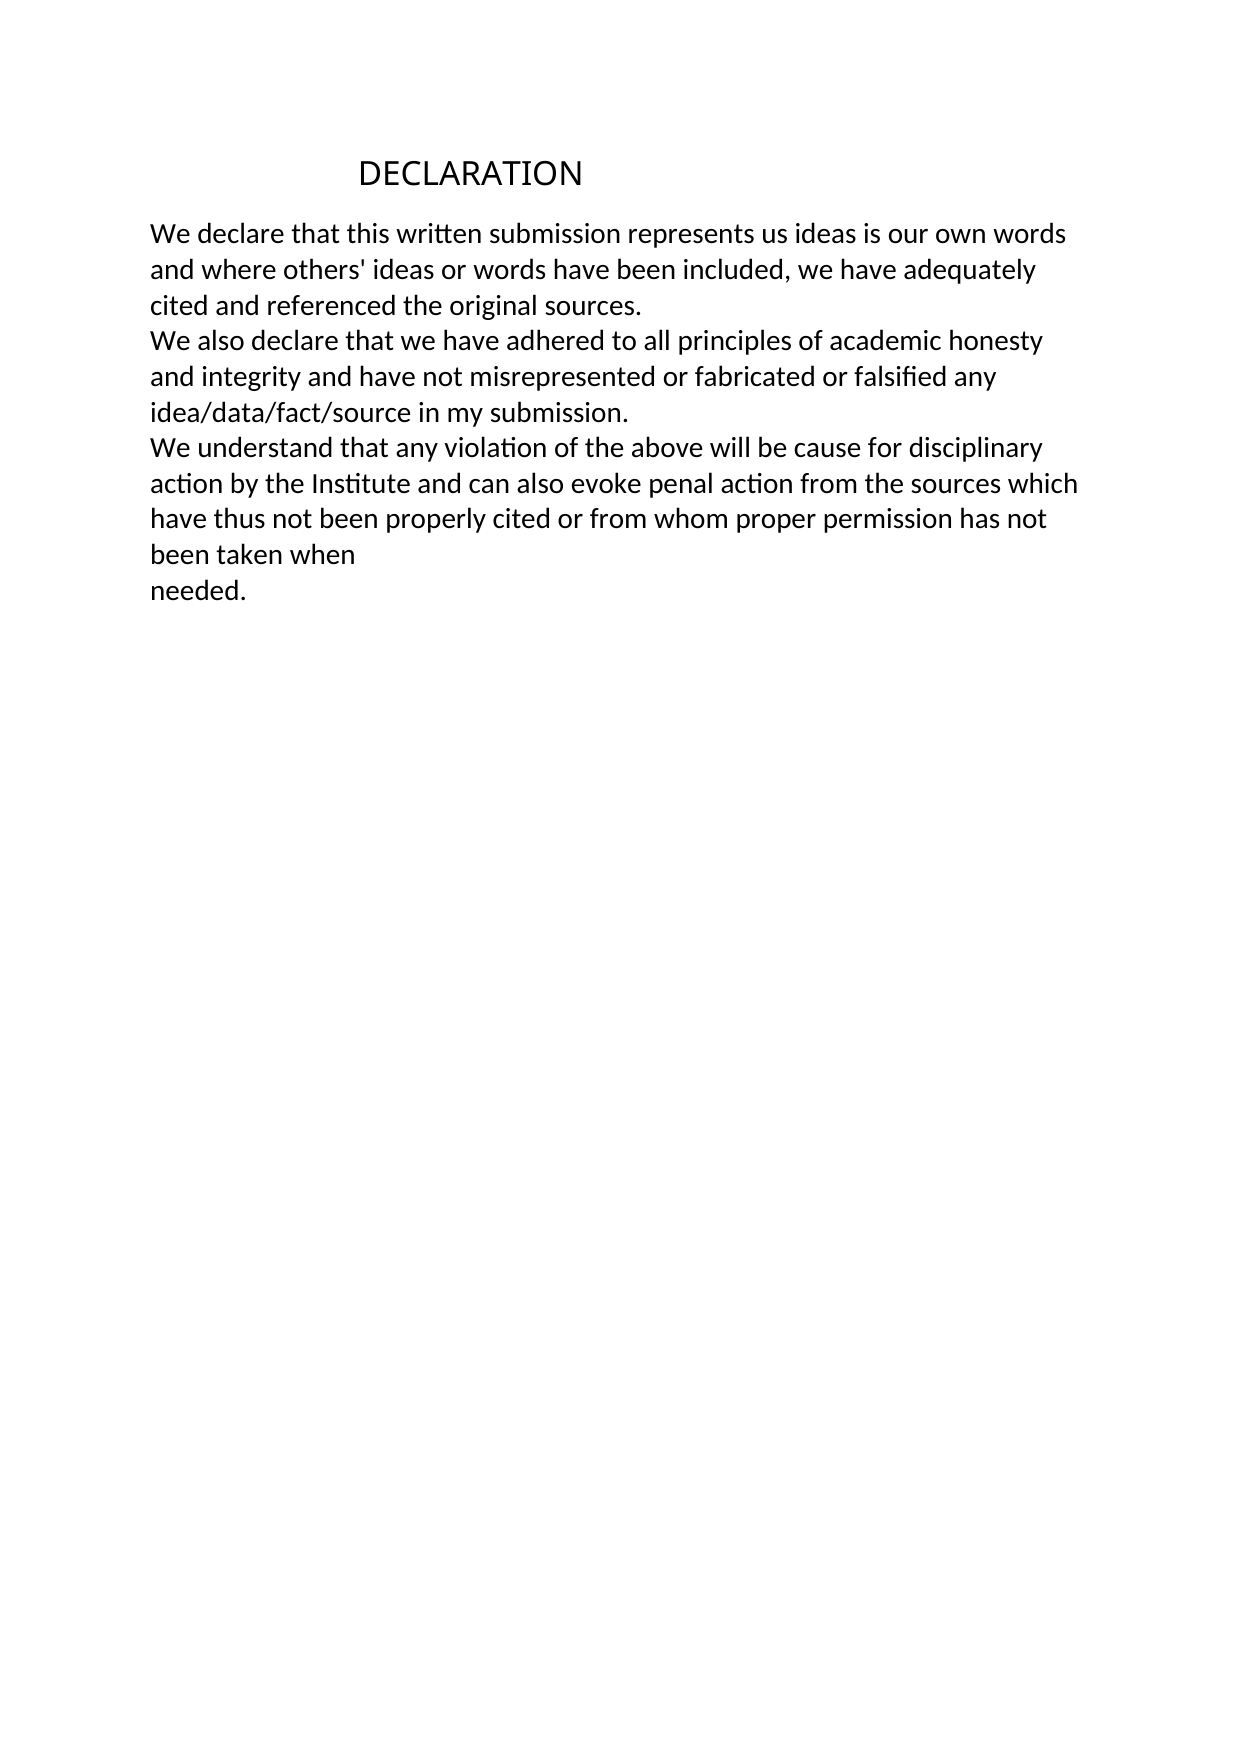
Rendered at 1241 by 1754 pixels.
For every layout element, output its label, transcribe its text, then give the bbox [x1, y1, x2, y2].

text DECLARATION [150, 150, 1090, 195]
text needed. [150, 572, 1090, 607]
text We declare that this written submission represents us ideas is our own words and where others' ideas or words have been included, we have adequately cited and referenced the original sources. [150, 216, 1090, 322]
text We understand that any violation of the above will be cause for disciplinary action by the Institute and can also evoke penal action from the sources which have thus not been properly cited or from whom proper permission has not been taken when [150, 429, 1090, 572]
text and integrity and have not misrepresented or fabricated or falsified any idea/data/fact/source in my submission. [150, 358, 1090, 429]
text We also declare that we have adhered to all principles of academic honesty [150, 322, 1090, 358]
